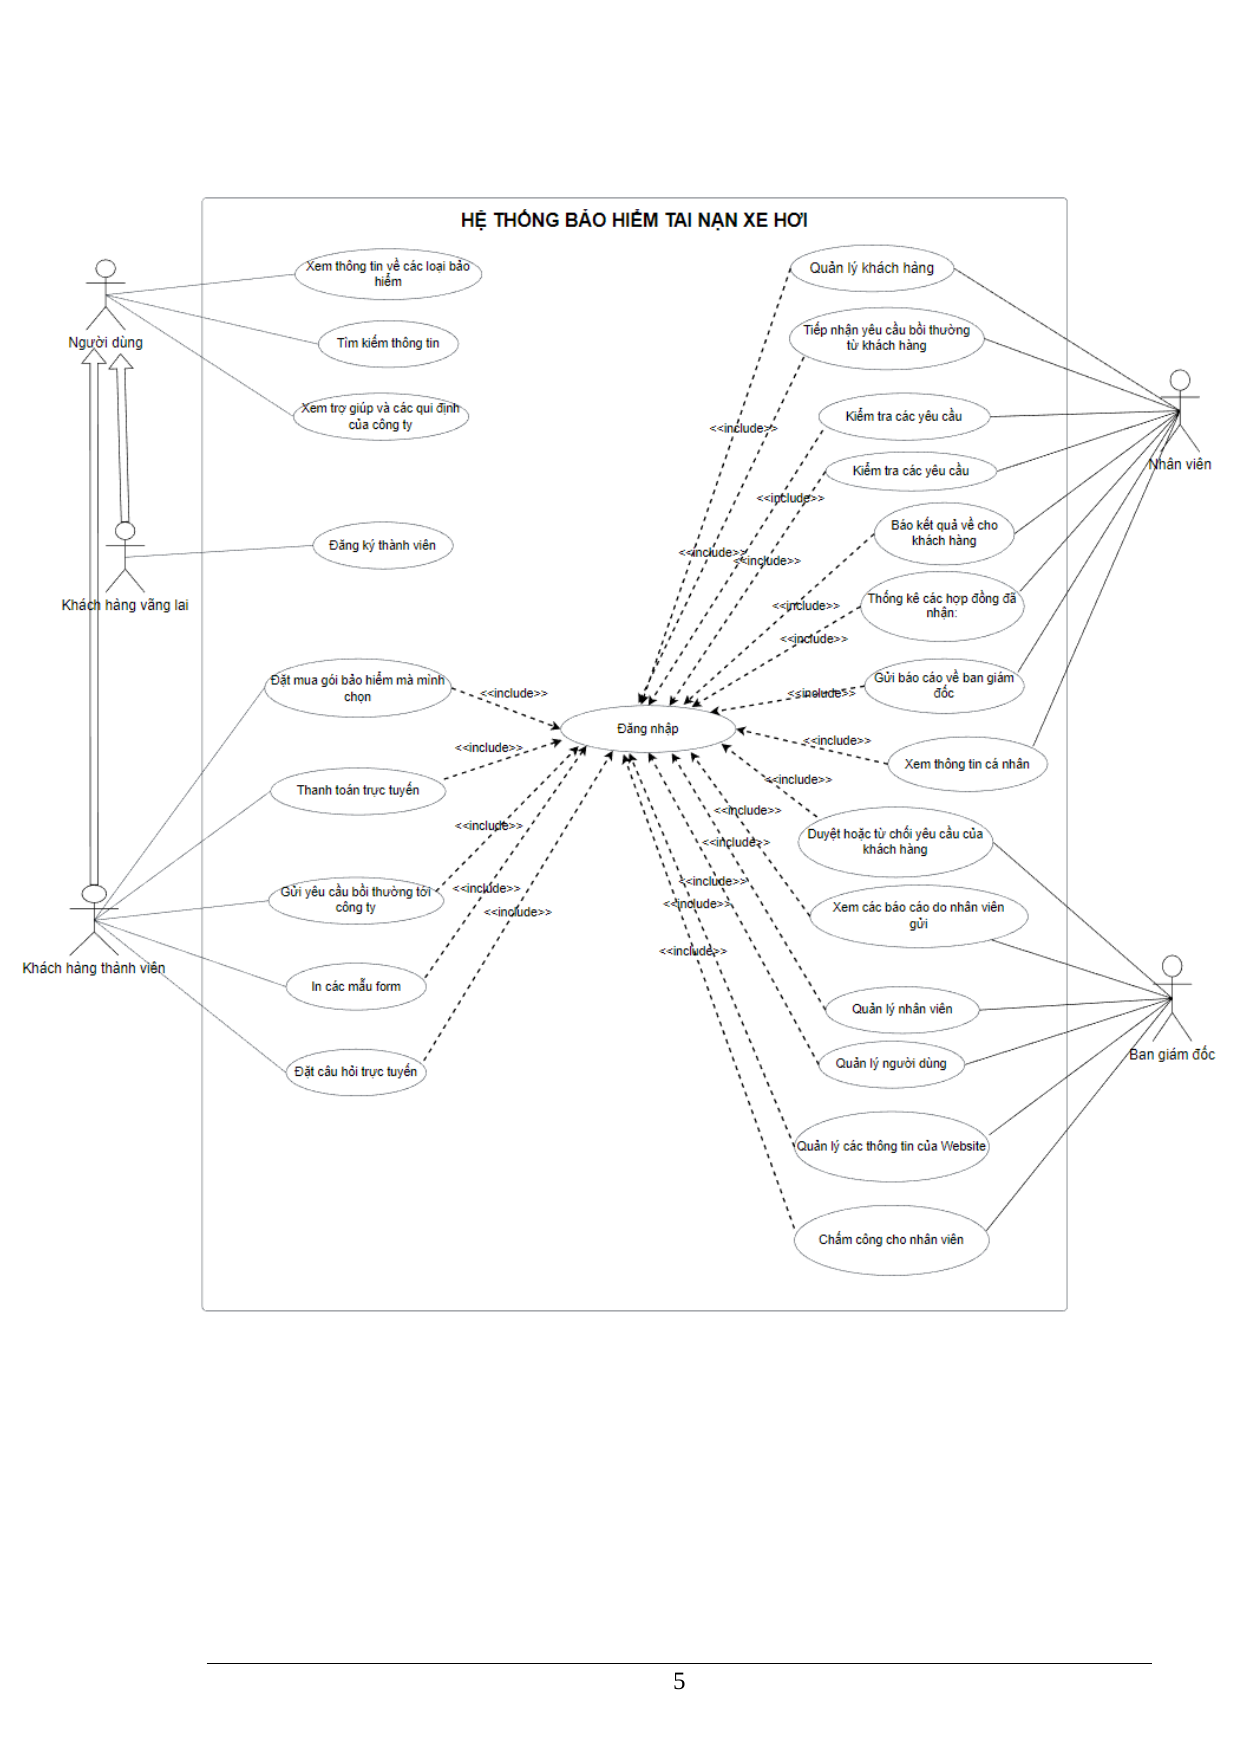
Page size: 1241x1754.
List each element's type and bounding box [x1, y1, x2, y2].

picture [16, 182, 1220, 1321]
